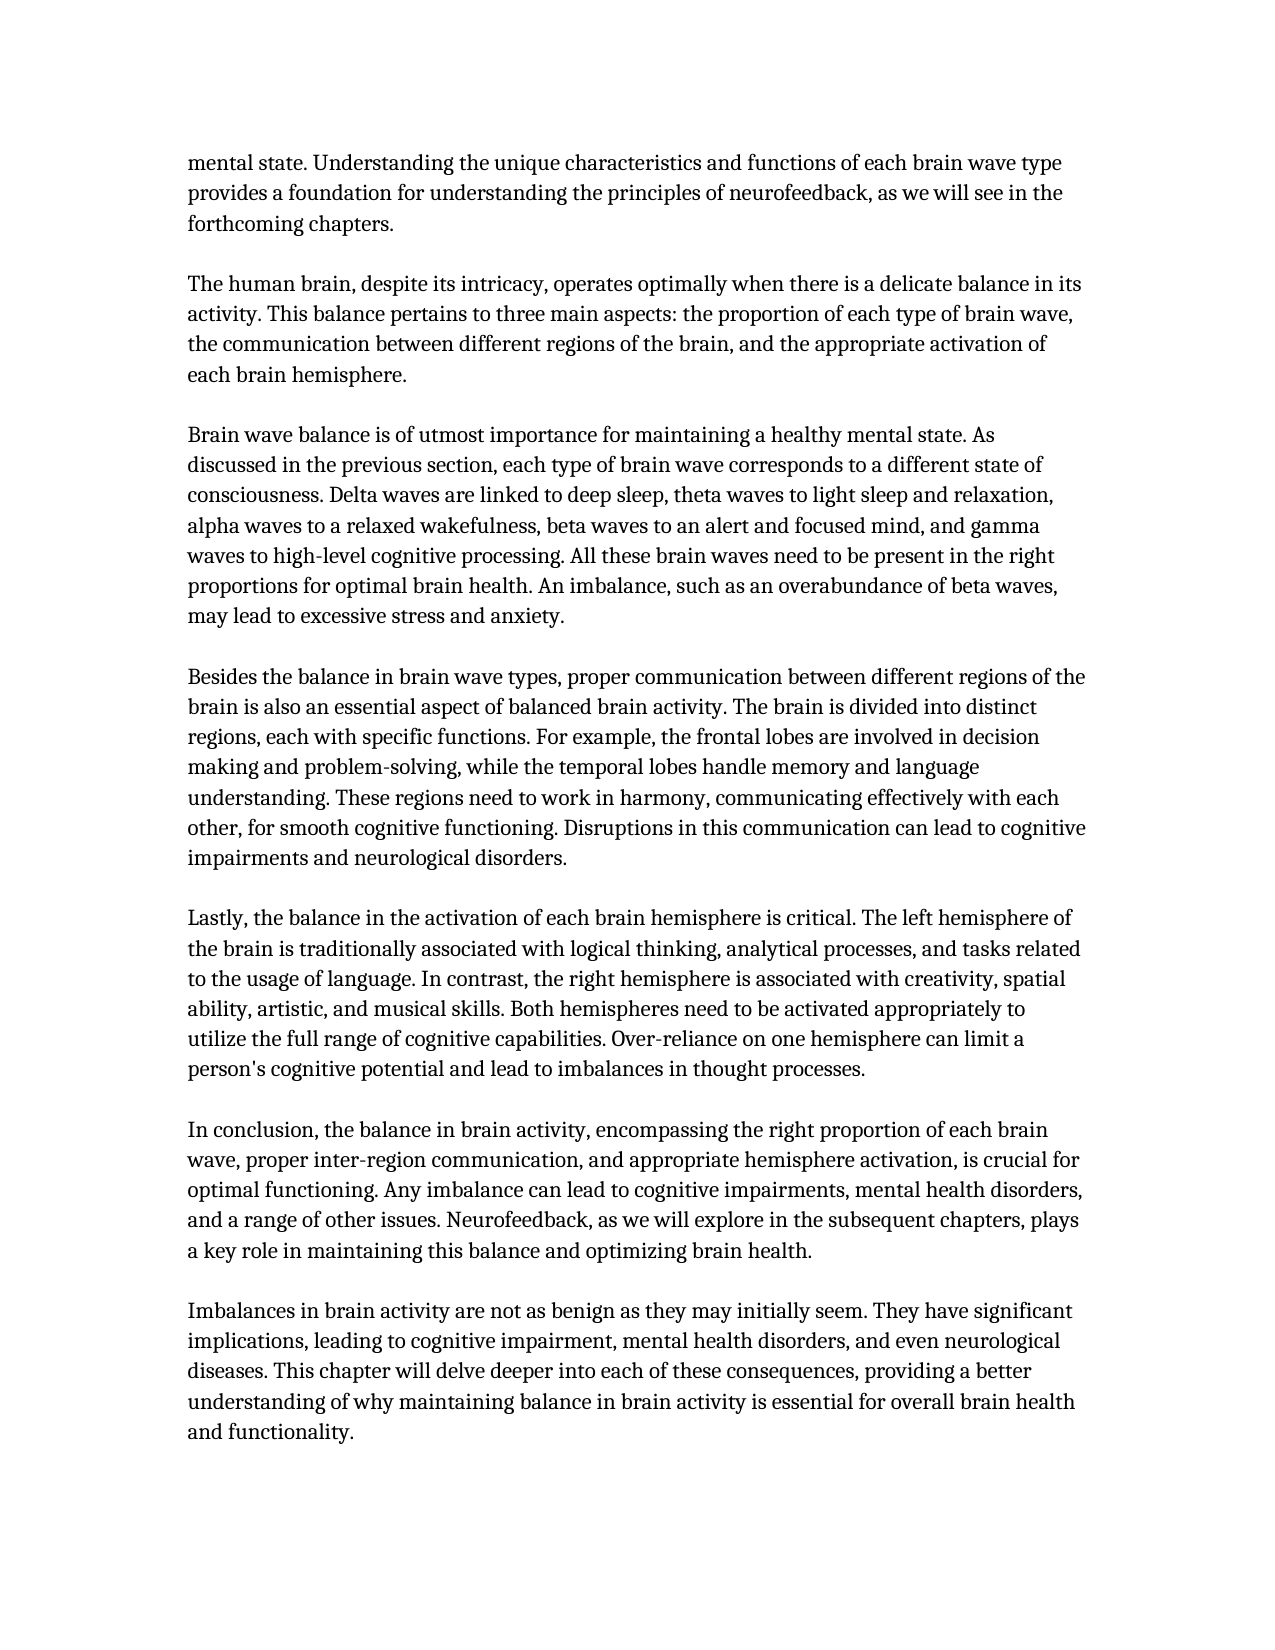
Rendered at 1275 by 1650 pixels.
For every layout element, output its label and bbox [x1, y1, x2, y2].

text [187, 150, 1087, 1475]
